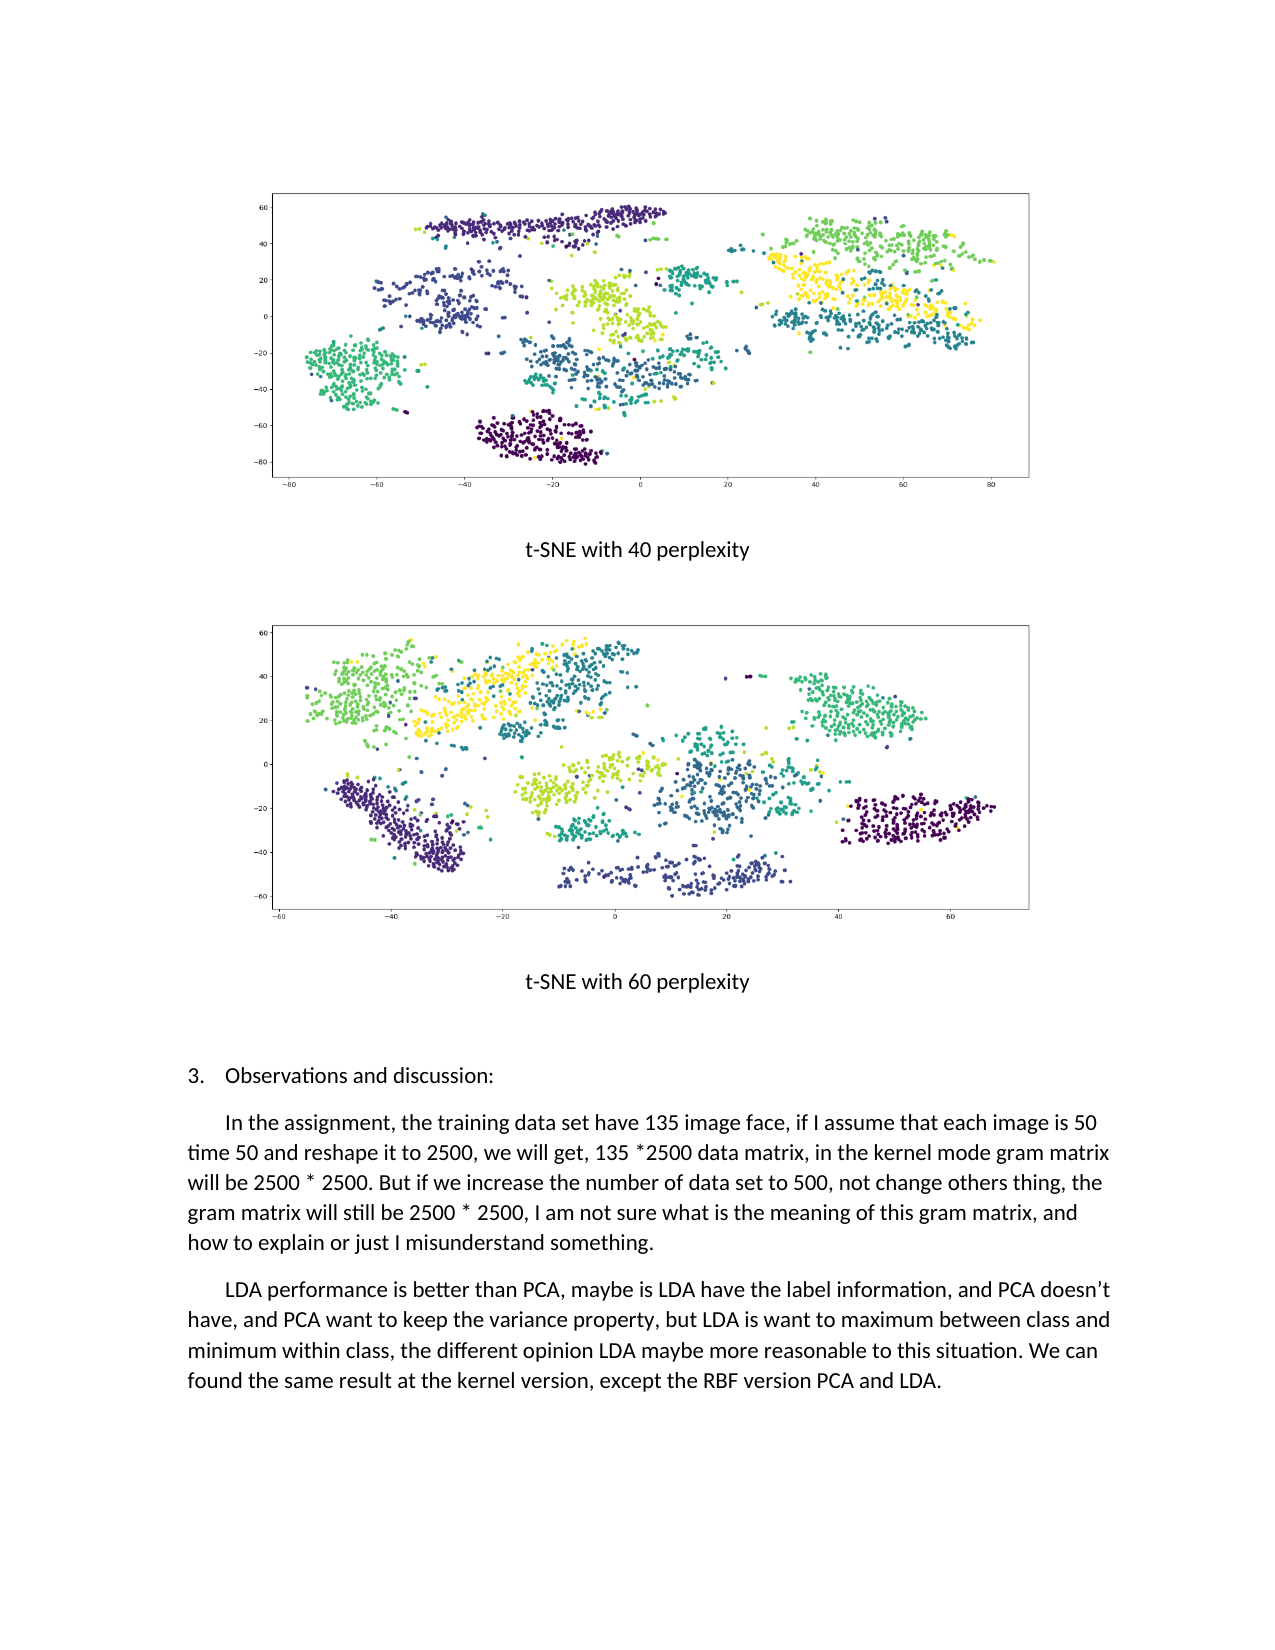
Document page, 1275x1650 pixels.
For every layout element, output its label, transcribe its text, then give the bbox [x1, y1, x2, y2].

text t-SNE with 40 perplexity [150, 535, 1125, 563]
picture [150, 150, 1126, 517]
text LDA performance is better than PCA, maybe is LDA have the label information, and PCA doesn’t have, and PCA want to keep the variance property, but LDA is want to maximum between class and minimum within class, the different opinion LDA maybe more reasonable to this situation. We can found the same result at the kernel version, except the RBF version PCA and LDA. [187, 1275, 1125, 1394]
list Observations and discussion: [187, 1061, 1125, 1089]
text In the assignment, the training data set have 135 image face, if I assume that each image is 50 time 50 and reshape it to 2500, we will get, 135 *2500 data matrix, in the kernel mode gram matrix will be 2500 * 2500. But if we increase the number of data set to 500, not change others thing, the gram matrix will still be 2500 * 2500, I am not sure what is the meaning of this gram matrix, and how to explain or just I misunderstand something. [187, 1108, 1125, 1257]
picture [150, 582, 1126, 949]
text t-SNE with 60 perplexity [150, 967, 1125, 995]
